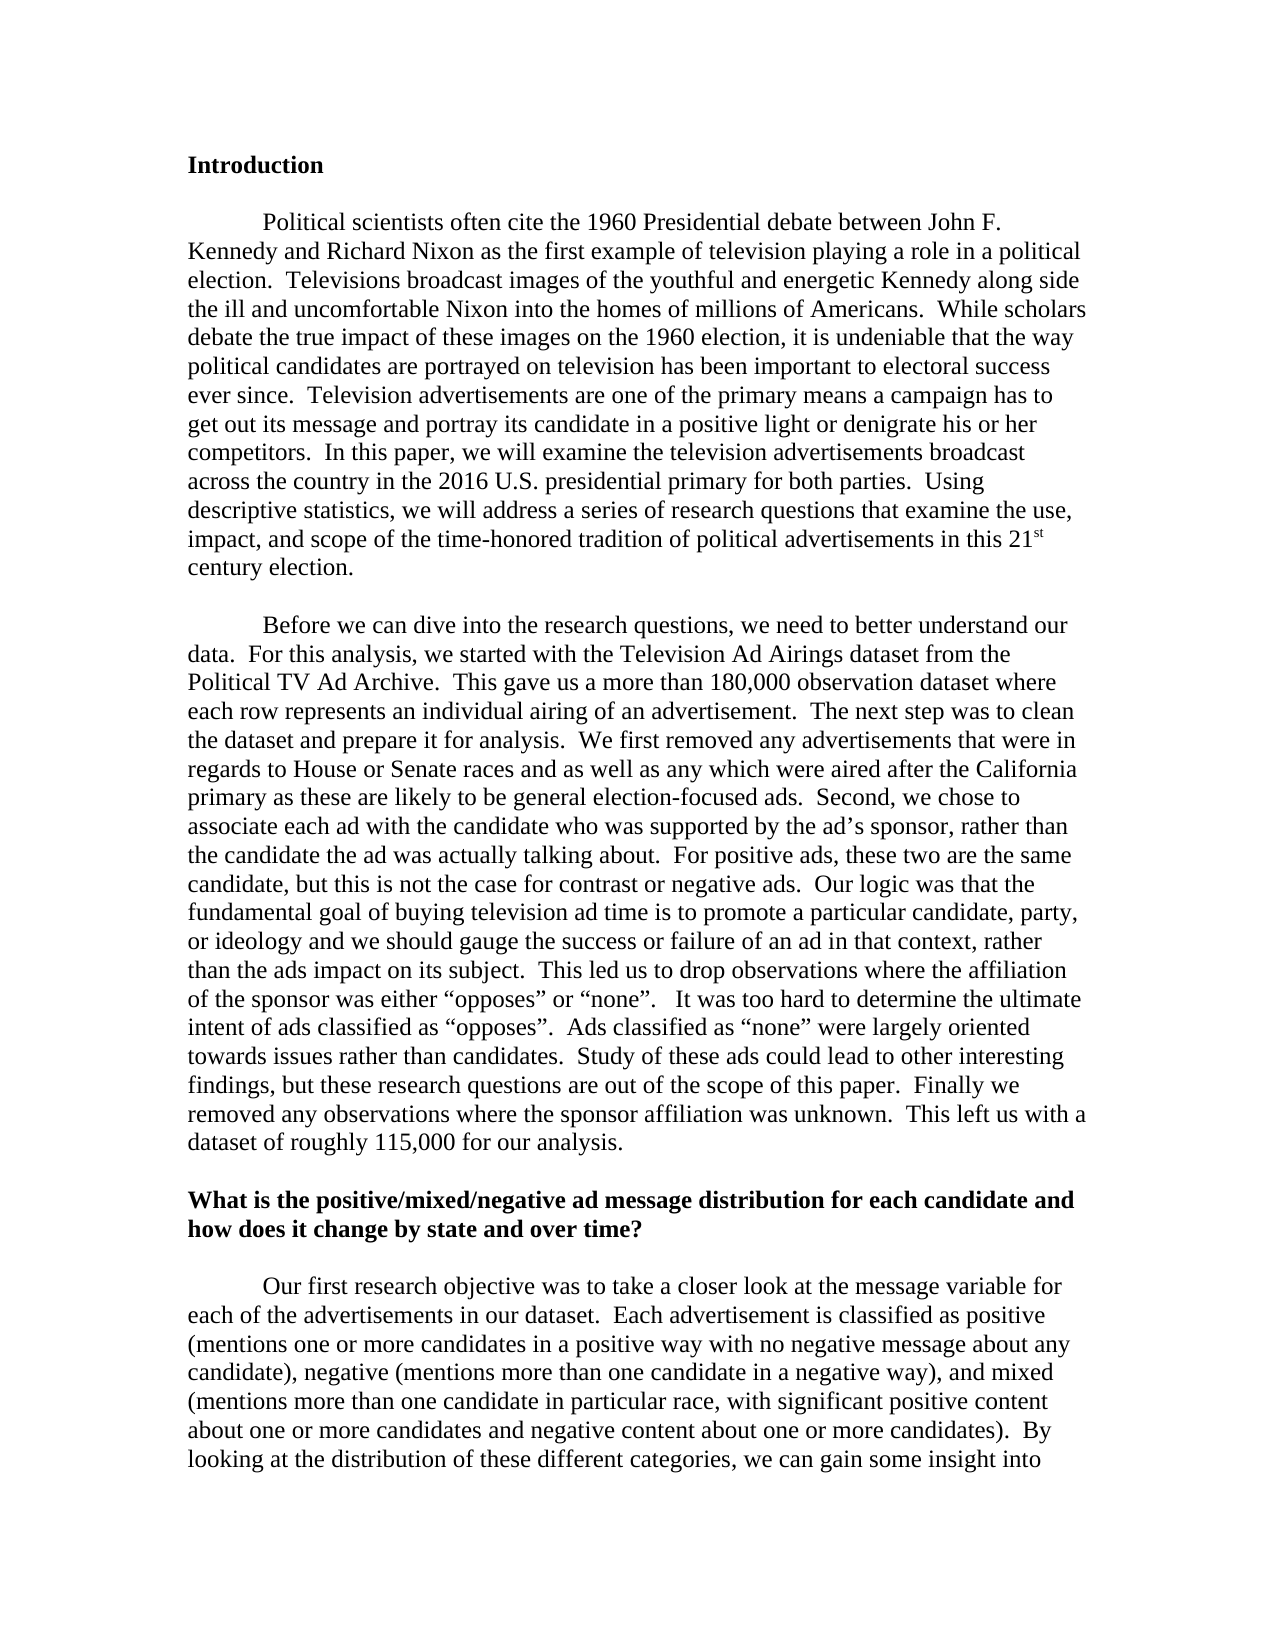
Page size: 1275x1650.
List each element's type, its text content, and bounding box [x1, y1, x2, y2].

text Political scientists often cite the 1960 Presidential debate between John F. Kennedy and Richard Nixon as the first example of television playing a role in a political election. Televisions broadcast images of the youthful and energetic Kennedy along side the ill and uncomfortable Nixon into the homes of millions of Americans. While scholars debate the true impact of these images on the 1960 election, it is undeniable that the way political candidates are portrayed on television has been important to electoral success ever since. Television advertisements are one of the primary means a campaign has to get out its message and portray its candidate in a positive light or denigrate his or her competitors. In this paper, we will examine the television advertisements broadcast across the country in the 2016 U.S. presidential primary for both parties. Using descriptive statistics, we will address a series of research questions that examine the use, impact, and scope of the time-honored tradition of political advertisements in this 21st century election. [187, 207, 1087, 581]
text What is the positive/mixed/negative ad message distribution for each candidate and how does it change by state and over time? [187, 1185, 1087, 1242]
text Introduction [187, 150, 1087, 179]
text Before we can dive into the research questions, we need to better understand our data. For this analysis, we started with the Television Ad Airings dataset from the Political TV Ad Archive. This gave us a more than 180,000 observation dataset where each row represents an individual airing of an advertisement. The next step was to clean the dataset and prepare it for analysis. We first removed any advertisements that were in regards to House or Senate races and as well as any which were aired after the California primary as these are likely to be general election-focused ads. Second, we chose to associate each ad with the candidate who was supported by the ad’s sponsor, rather than the candidate the ad was actually talking about. For positive ads, these two are the same candidate, but this is not the case for contrast or negative ads. Our logic was that the fundamental goal of buying television ad time is to promote a particular candidate, party, or ideology and we should gauge the success or failure of an ad in that context, rather than the ads impact on its subject. This led us to drop observations where the affiliation of the sponsor was either “opposes” or “none”. It was too hard to determine the ultimate intent of ads classified as “opposes”. Ads classified as “none” were largely oriented towards issues rather than candidates. Study of these ads could lead to other interesting findings, but these research questions are out of the scope of this paper. Finally we removed any observations where the sponsor affiliation was unknown. This left us with a dataset of roughly 115,000 for our analysis. [187, 610, 1087, 1156]
